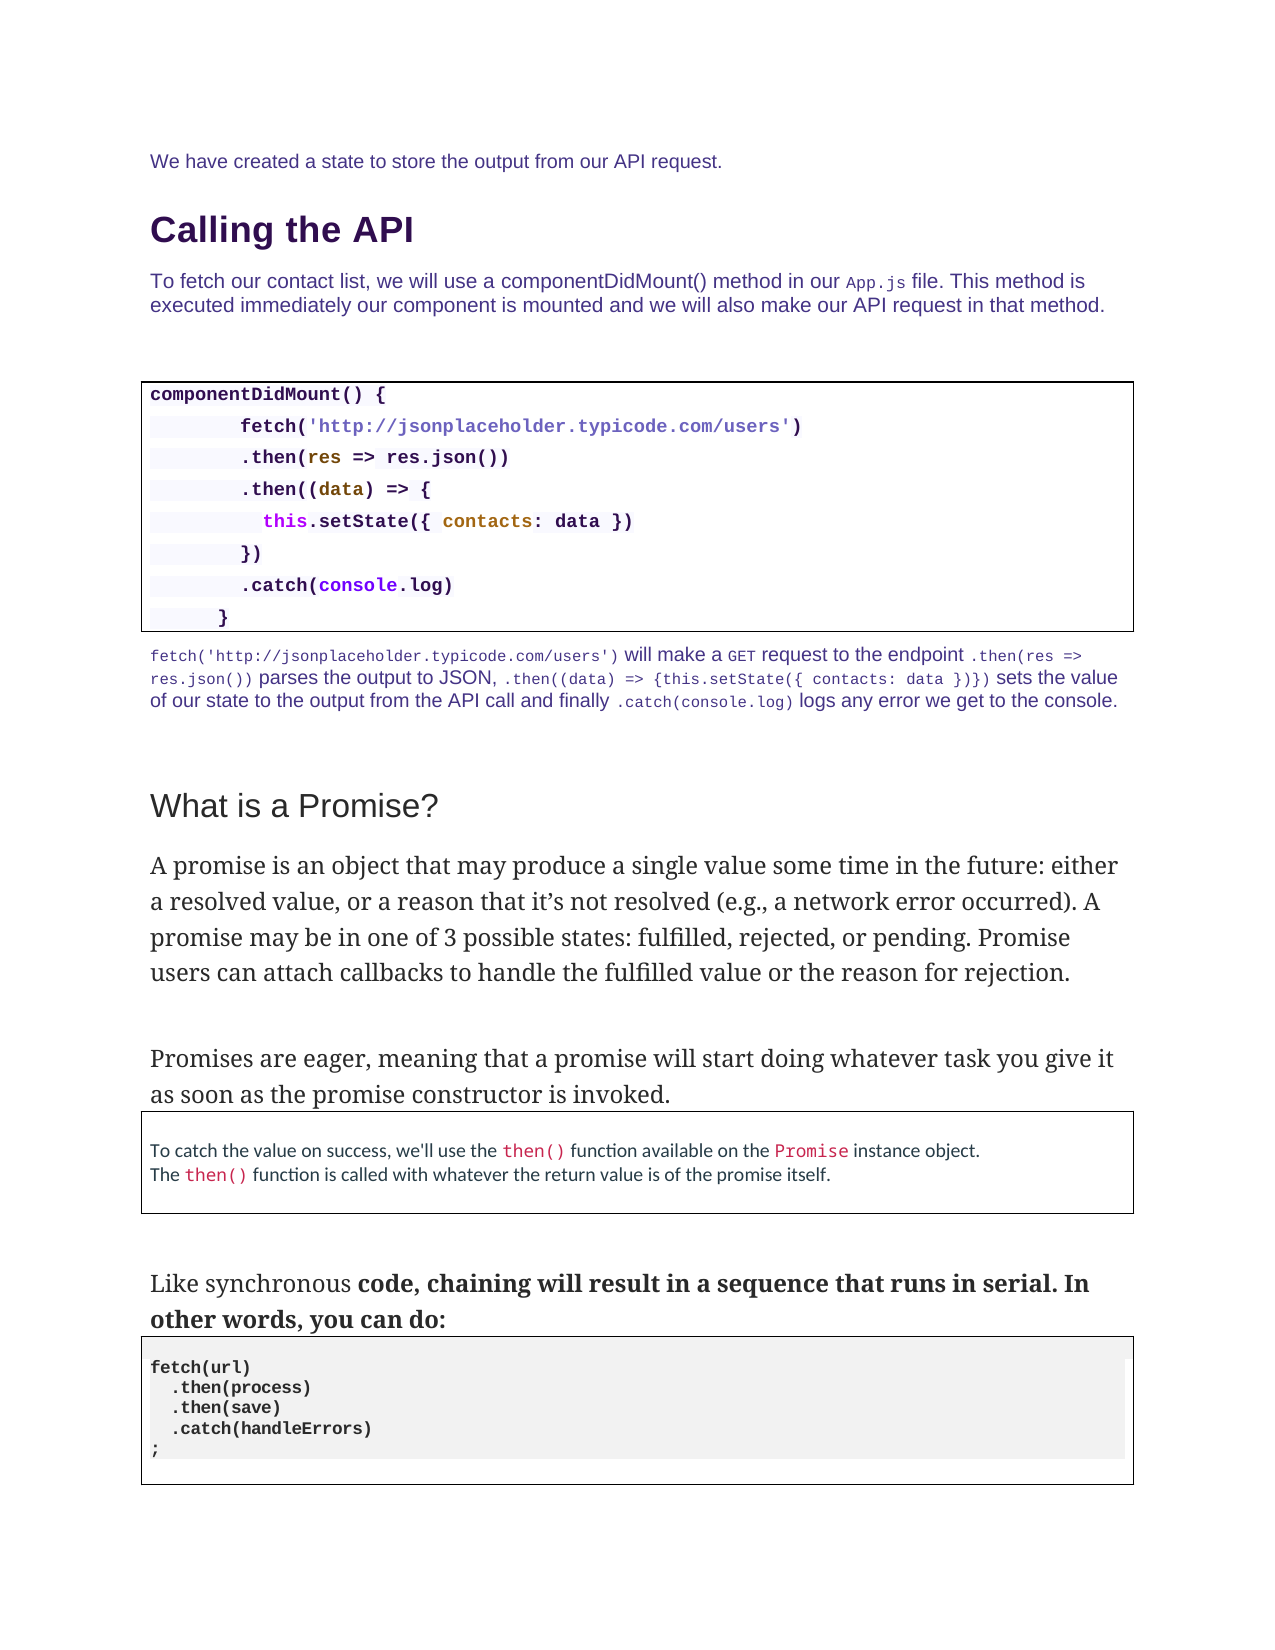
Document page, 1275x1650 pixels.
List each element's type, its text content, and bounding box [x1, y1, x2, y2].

text To catch the value on success, we'll use the then() function available on the Promise instance object. The then() function is called with whatever the return value is of the promise itself. [150, 1138, 1125, 1187]
subtitle Calling the API [150, 208, 1125, 250]
text A promise is an object that may produce a single value some time in the future: either a resolved value, or a reason that it’s not resolved (e.g., a network error occurred). A promise may be in one of 3 possible states: fulfilled, rejected, or pending. Promise users can attach callbacks to handle the fulfilled value or the reason for rejection. [150, 846, 1125, 989]
text Like synchronous code, chaining will result in a sequence that runs in serial. In other words, you can do: [150, 1264, 1125, 1336]
text To fetch our contact list, we will use a componentDidMount() method in our App.js file. This method is executed immediately our component is mounted and we will also make our API request in that method. [150, 269, 1125, 317]
text fetch(url) .then(process) .then(save) .catch(handleErrors) ; [150, 1359, 1125, 1459]
text Promises are eager, meaning that a promise will start doing whatever task you give it as soon as the promise constructor is invoked. [150, 1039, 1125, 1111]
text }) [142, 541, 1133, 565]
text .then(res => res.json()) [142, 445, 1133, 469]
text fetch('http://jsonplaceholder.typicode.com/users') will make a GET request to the endpoint .then(res => res.json()) parses the output to JSON, .then((data) => {this.setState({ contacts: data })}) sets the value of our state to the output from the API call and finally .catch(console.log) logs any error we get to the console. [150, 643, 1125, 712]
text componentDidMount() { [142, 383, 1133, 406]
text } [142, 604, 1133, 631]
text .then((data) => { [142, 477, 1133, 501]
text fetch('http://jsonplaceholder.typicode.com/users') [142, 413, 1133, 438]
text .catch(console.log) [142, 573, 1133, 597]
text this.setState({ contacts: data }) [142, 509, 1133, 533]
subtitle What is a Promise? [150, 784, 1125, 824]
text We have created a state to store the output from our API request. [150, 150, 1125, 173]
